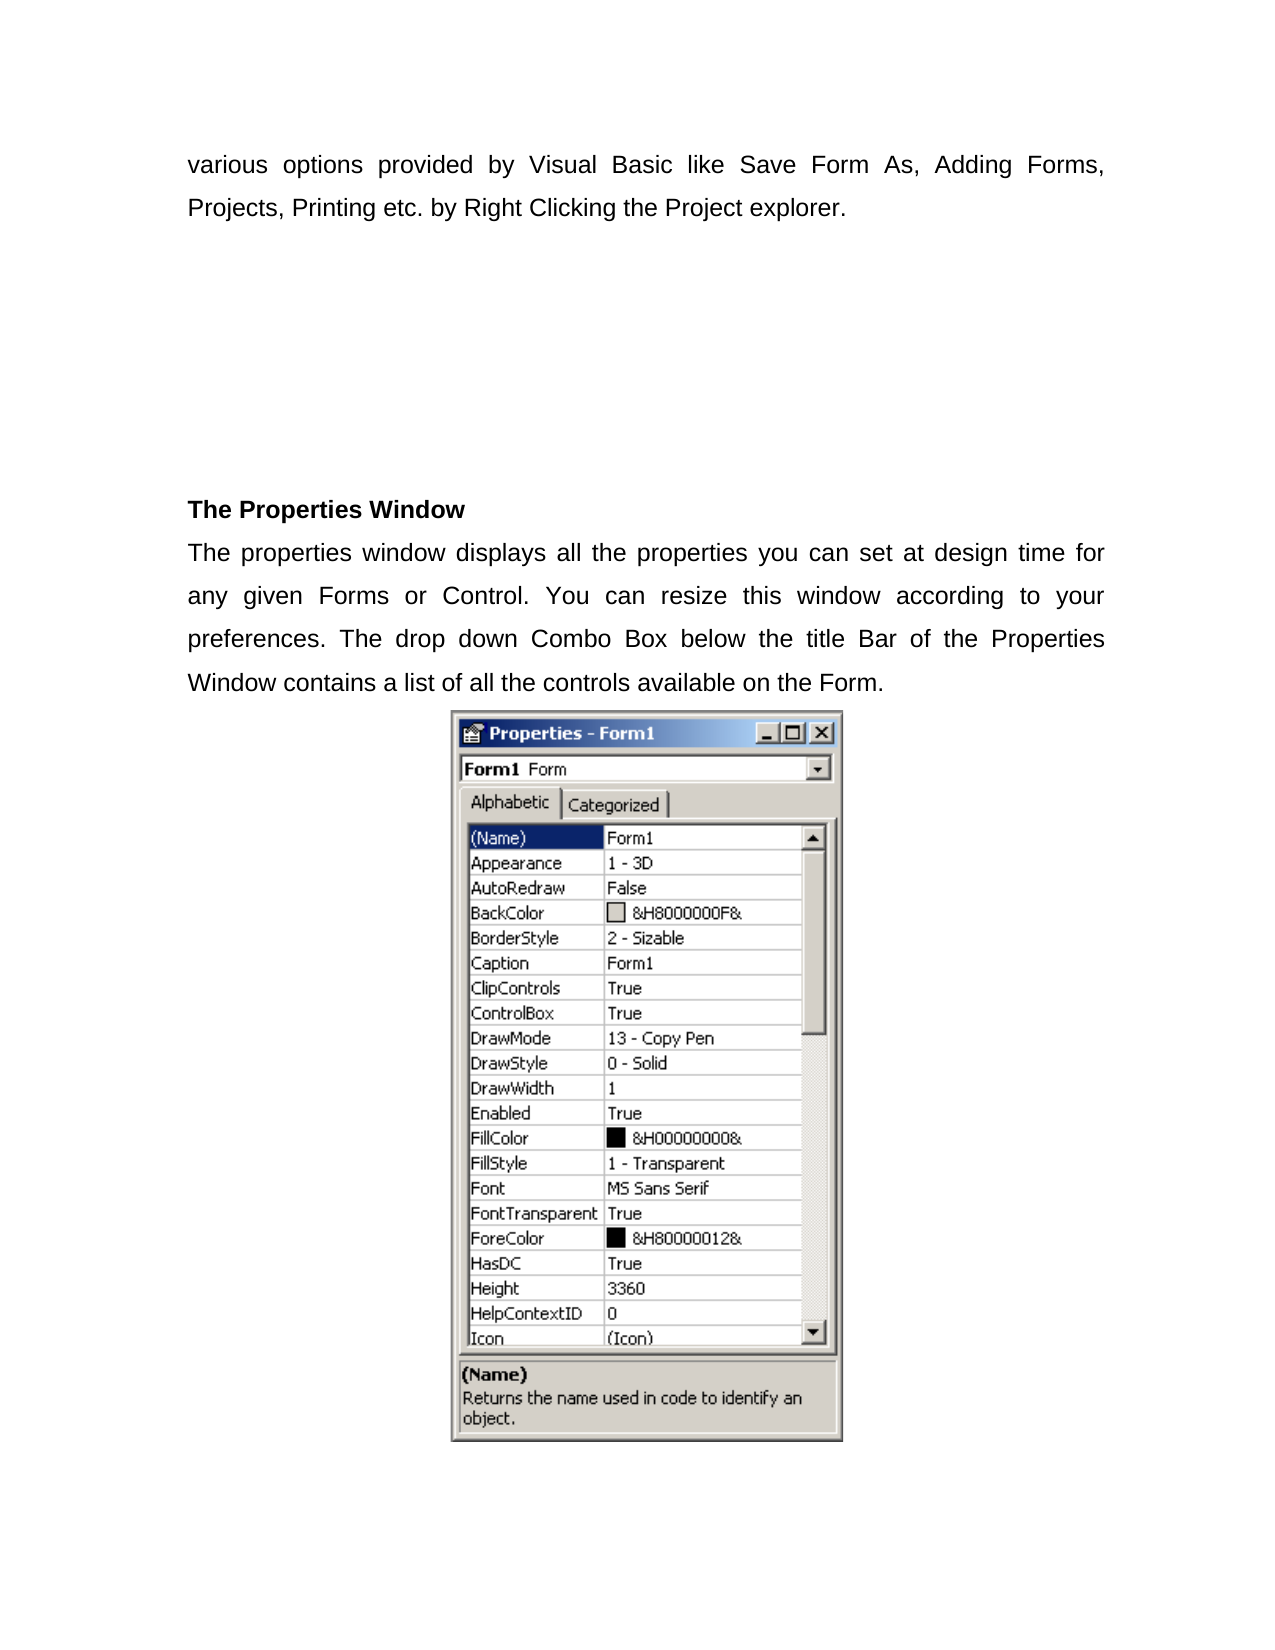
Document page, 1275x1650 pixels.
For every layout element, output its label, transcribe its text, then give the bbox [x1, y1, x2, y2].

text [187, 150, 1106, 222]
text The properties window displays all the properties you can set at design time for any given Forms or Control. You can resize this window according to your preferences. The drop down Combo Box below the title Bar of the Properties Window contains a list of all the controls available on the Form. [187, 538, 1106, 696]
picture [450, 710, 844, 1442]
text The Properties Window [187, 495, 1106, 524]
